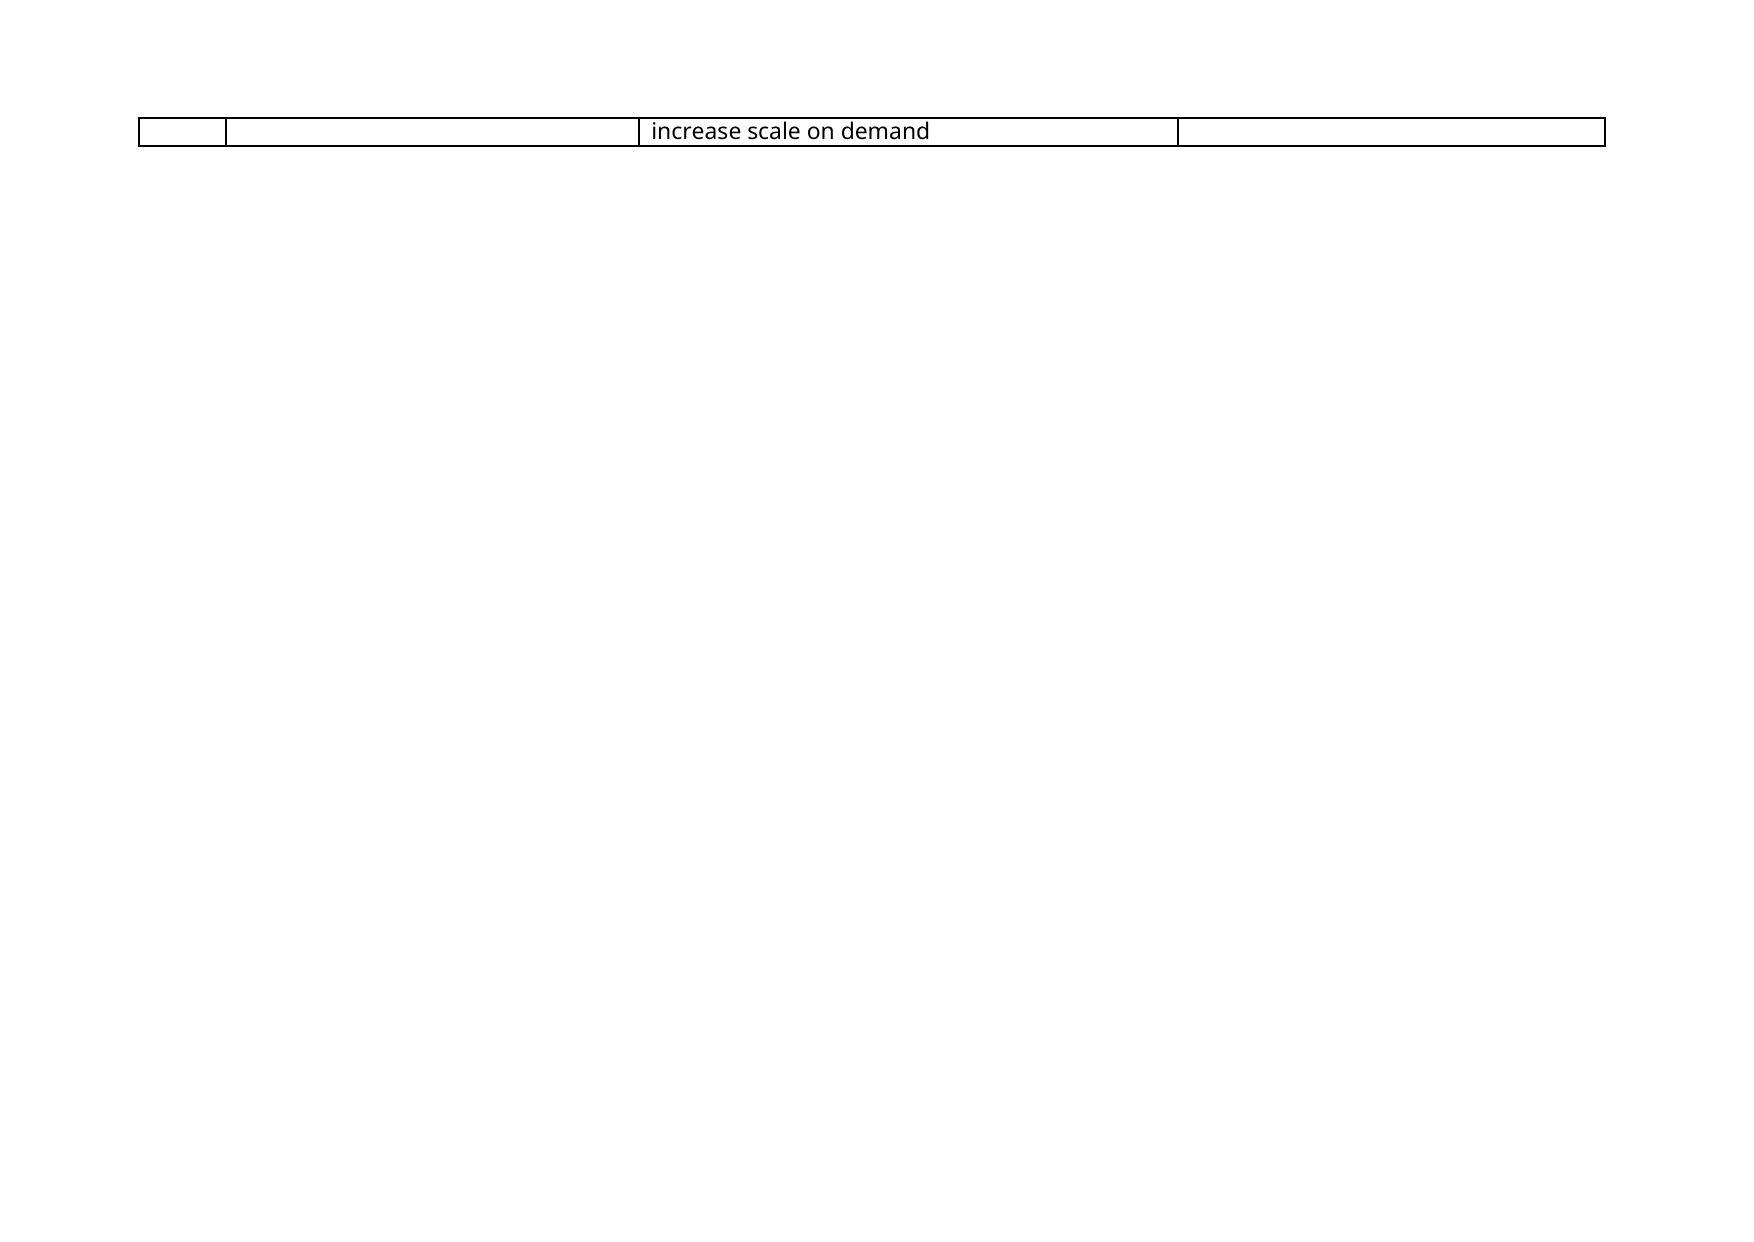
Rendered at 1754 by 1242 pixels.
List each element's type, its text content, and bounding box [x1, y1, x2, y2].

table_cell 3. [140, 119, 225, 145]
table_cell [640, 119, 1177, 145]
table_cell Docker [1179, 119, 1604, 145]
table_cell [227, 119, 638, 145]
